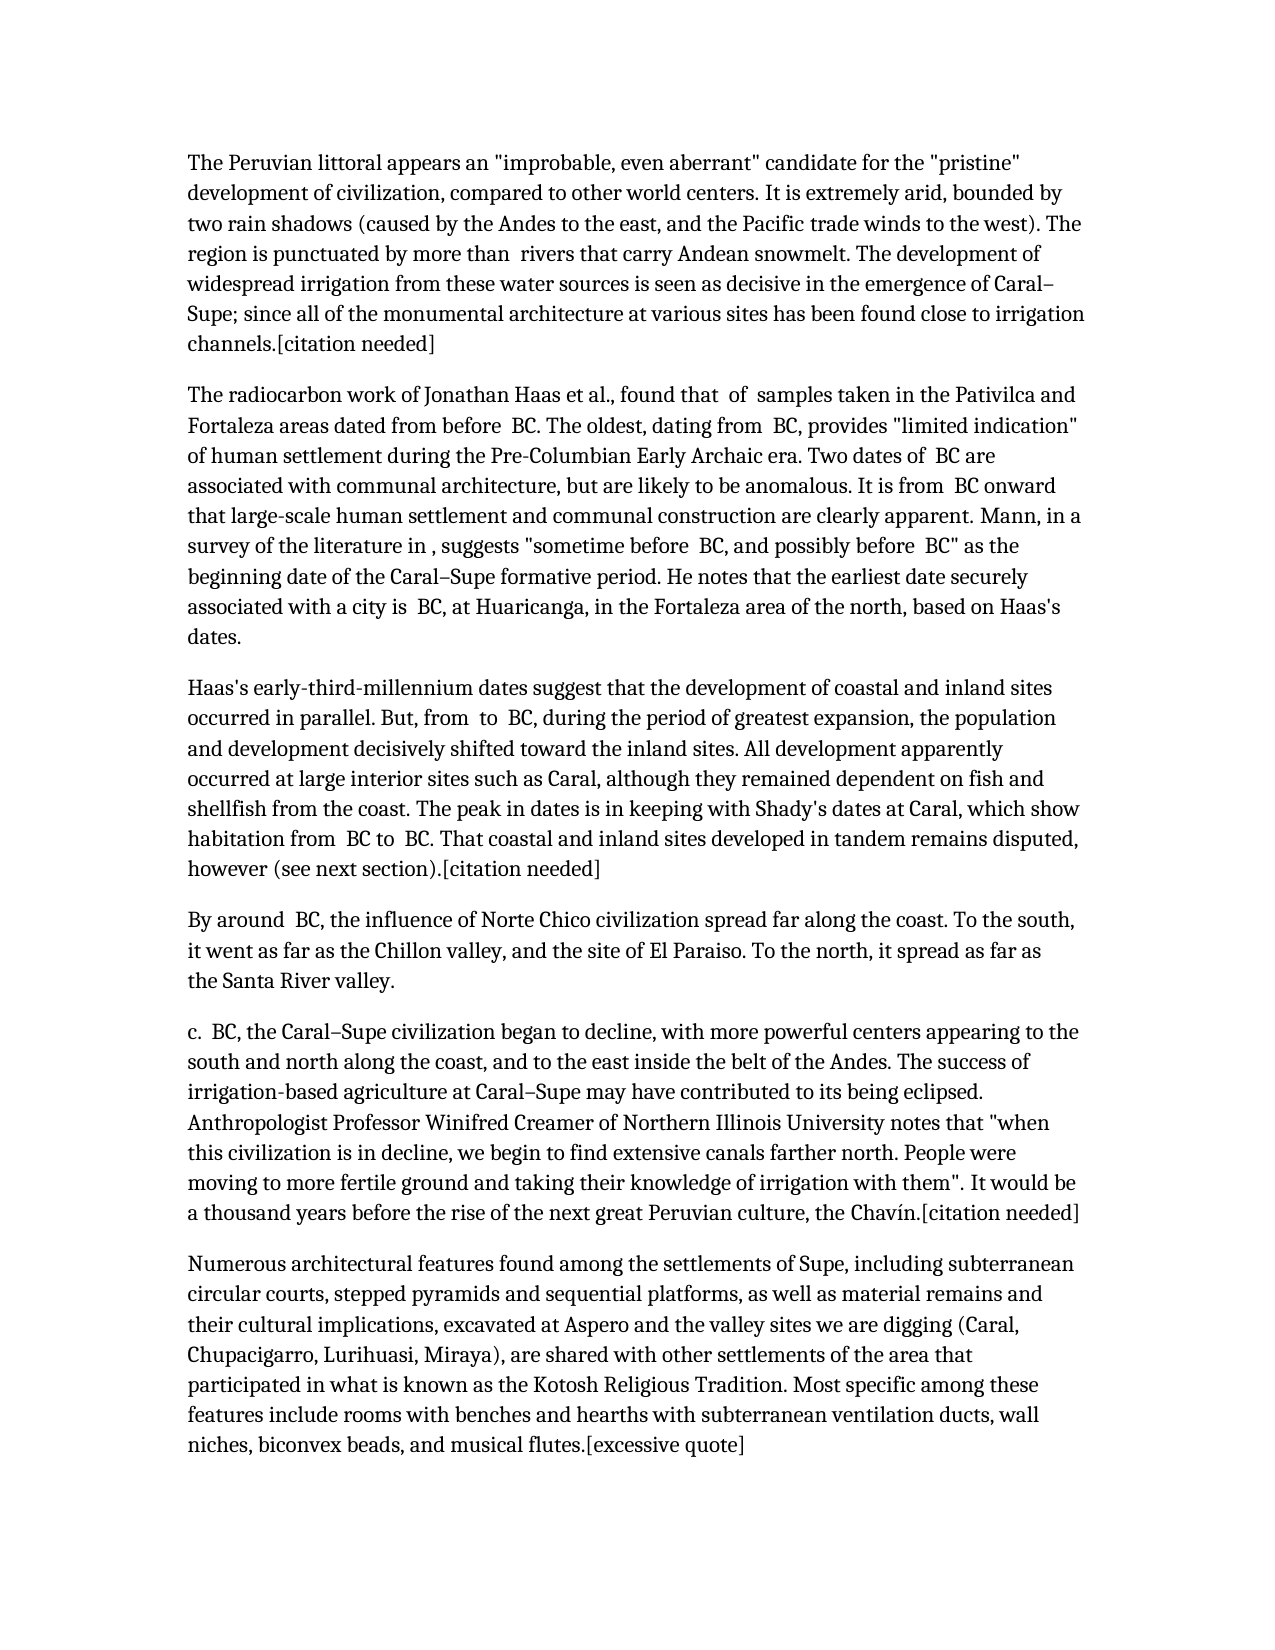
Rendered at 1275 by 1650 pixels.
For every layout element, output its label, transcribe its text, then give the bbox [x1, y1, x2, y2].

text By around BC, the influence of Norte Chico civilization spread far along the coast. To the south, it went as far as the Chillon valley, and the site of El Paraiso. To the north, it spread as far as the Santa River valley. [187, 907, 1087, 994]
text Haas's early-third-millennium dates suggest that the development of coastal and inland sites occurred in parallel. But, from to BC, during the period of greatest expansion, the population and development decisively shifted toward the inland sites. All development apparently occurred at large interior sites such as Caral, although they remained dependent on fish and shellfish from the coast. The peak in dates is in keeping with Shady's dates at Caral, which show habitation from BC to BC. That coastal and inland sites developed in tandem remains disputed, however (see next section).[citation needed] [187, 675, 1087, 883]
text The radiocarbon work of Jonathan Haas et al., found that of samples taken in the Pativilca and Fortaleza areas dated from before BC. The oldest, dating from BC, provides "limited indication" of human settlement during the Pre-Columbian Early Archaic era. Two dates of BC are associated with communal architecture, but are likely to be anomalous. It is from BC onward that large-scale human settlement and communal construction are clearly apparent. Mann, in a survey of the literature in , suggests "sometime before BC, and possibly before BC" as the beginning date of the Caral–Supe formative period. He notes that the earliest date securely associated with a city is BC, at Huaricanga, in the Fortaleza area of the north, based on Haas's dates. [187, 382, 1087, 650]
text Numerous architectural features found among the settlements of Supe, including subterranean circular courts, stepped pyramids and sequential platforms, as well as material remains and their cultural implications, excavated at Aspero and the valley sites we are digging (Caral, Chupacigarro, Lurihuasi, Miraya), are shared with other settlements of the area that participated in what is known as the Kotosh Religious Tradition. Most specific among these features include rooms with benches and hearths with subterranean ventilation ducts, wall niches, biconvex beads, and musical flutes.[excessive quote] [187, 1251, 1087, 1459]
text The Peruvian littoral appears an "improbable, even aberrant" candidate for the "pristine" development of civilization, compared to other world centers. It is extremely arid, bounded by two rain shadows (caused by the Andes to the east, and the Pacific trade winds to the west). The region is punctuated by more than rivers that carry Andean snowmelt. The development of widespread irrigation from these water sources is seen as decisive in the emergence of Caral–Supe; since all of the monumental architecture at various sites has been found close to irrigation channels.[citation needed] [187, 150, 1087, 358]
text c. BC, the Caral–Supe civilization began to decline, with more powerful centers appearing to the south and north along the coast, and to the east inside the belt of the Andes. The success of irrigation-based agriculture at Caral–Supe may have contributed to its being eclipsed. Anthropologist Professor Winifred Creamer of Northern Illinois University notes that "when this civilization is in decline, we begin to find extensive canals farther north. People were moving to more fertile ground and taking their knowledge of irrigation with them". It would be a thousand years before the rise of the next great Peruvian culture, the Chavín.[citation needed] [187, 1019, 1087, 1226]
